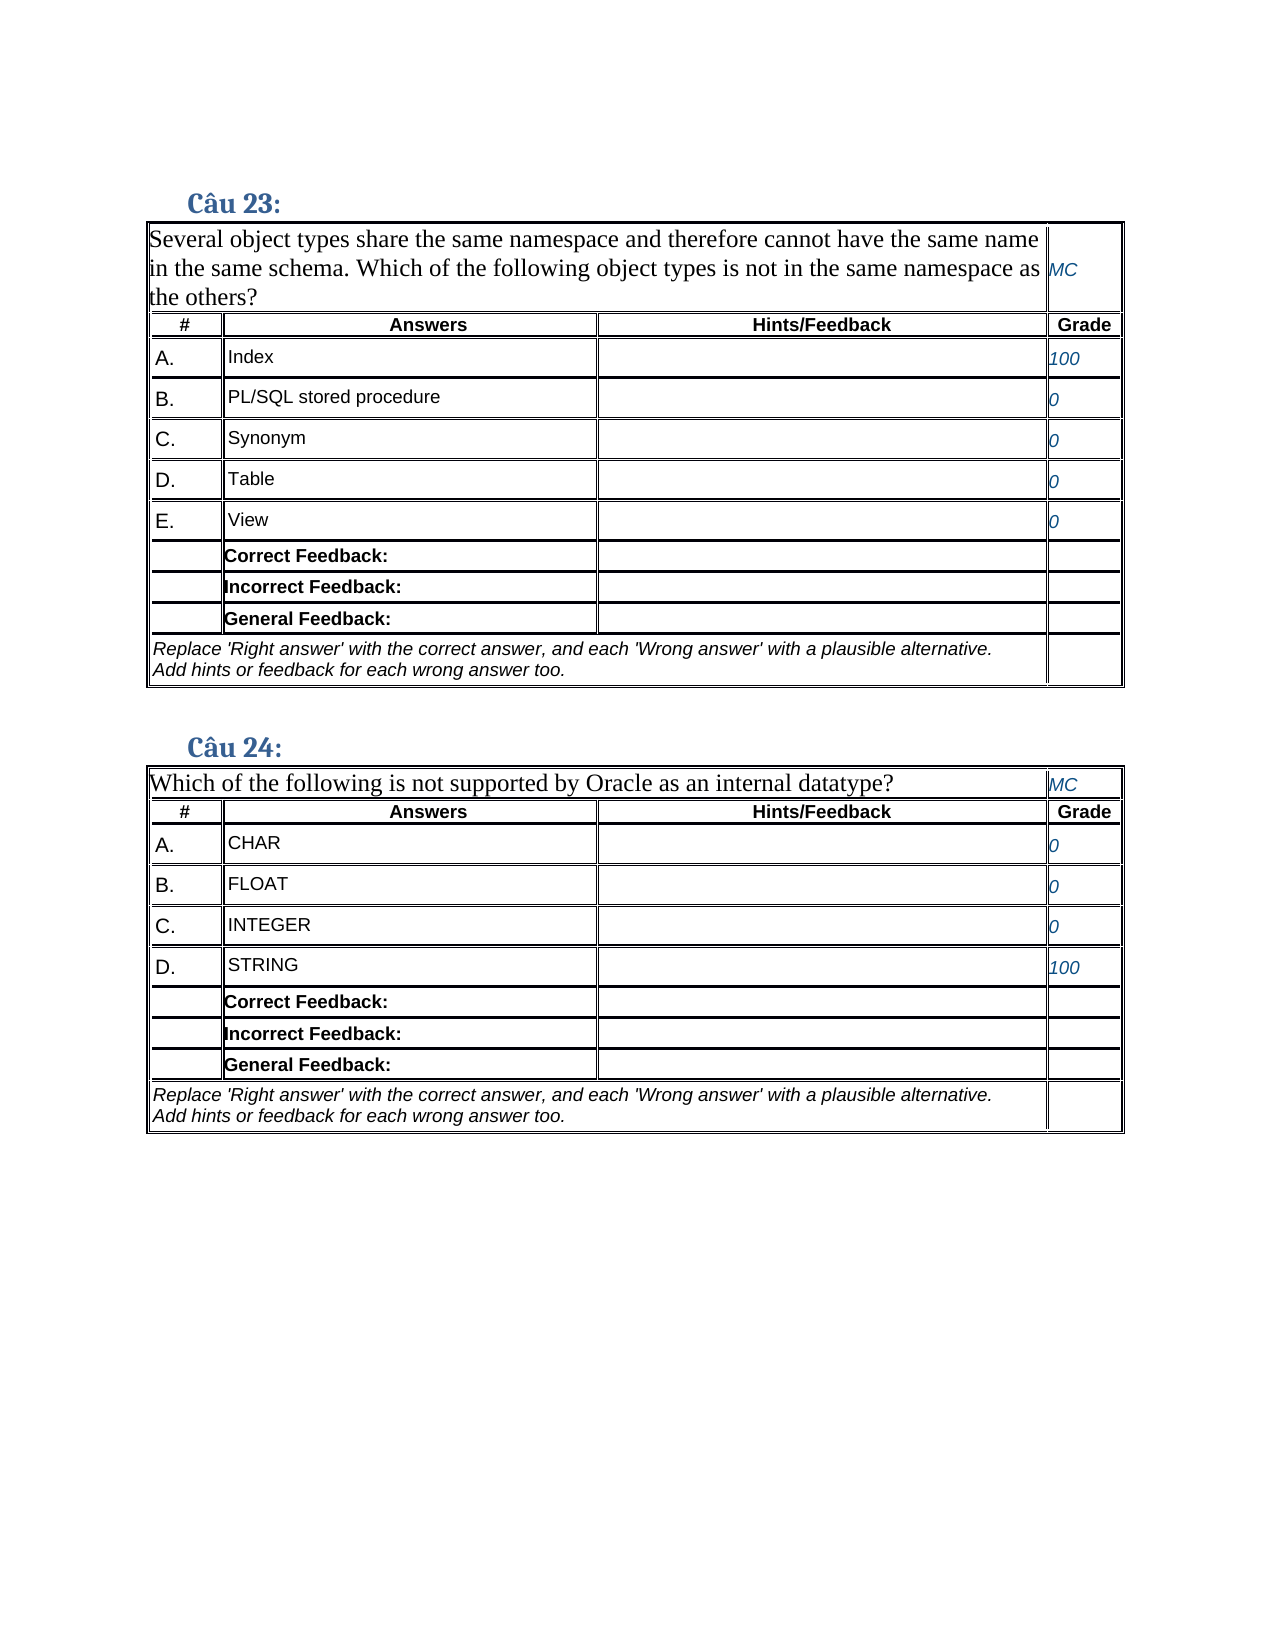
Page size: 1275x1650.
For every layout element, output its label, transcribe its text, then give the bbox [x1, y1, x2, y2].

table_cell [599, 907, 1046, 944]
table_cell Synonym [225, 420, 596, 457]
table_cell General Feedback: [225, 1050, 596, 1078]
table_cell [599, 339, 1046, 376]
table_cell General Feedback: [225, 604, 596, 632]
table_cell [599, 1019, 1046, 1047]
table_cell [1048, 1078, 1122, 1131]
table_cell 0 [1049, 904, 1122, 944]
table_cell [1049, 985, 1121, 1016]
table_cell 0 [1049, 458, 1122, 498]
table_cell [599, 604, 1046, 632]
table_cell Hints/Feedback [599, 314, 1046, 335]
table_cell Incorrect Feedback: [225, 573, 596, 601]
table_cell [148, 417, 223, 457]
table_cell PL/SQL stored procedure [225, 379, 596, 417]
table_cell [150, 944, 221, 985]
table_cell Hints/Feedback [599, 801, 1046, 822]
table_header Several object types share the same namespace and therefore cannot have the same name in the same schema. Which of the following object types is not in the same namespace as the others? [150, 224, 1048, 311]
table_cell View [225, 502, 596, 539]
table_cell [150, 539, 221, 570]
table_cell [150, 1047, 221, 1078]
table_cell [150, 985, 221, 1016]
table_cell [150, 335, 221, 376]
table_cell Incorrect Feedback: [225, 1019, 596, 1047]
table_cell [599, 461, 1046, 498]
table_cell 0 [1048, 863, 1123, 903]
table_cell [599, 1050, 1046, 1078]
table_cell Grade [1049, 797, 1122, 822]
table_cell Correct Feedback: [225, 542, 596, 570]
table_cell Grade [1048, 311, 1123, 335]
table_cell Replace 'Right answer' with the correct answer, and each 'Wrong answer' with a plausible alternative. Add hints or feedback for each wrong answer too. [150, 1078, 1048, 1131]
table_cell Table [225, 461, 596, 498]
table_cell 0 [1049, 376, 1121, 417]
table_header Which of the following is not supported by Oracle as an internal datatype? [150, 769, 1048, 797]
table_cell [150, 570, 221, 601]
table_cell [599, 542, 1046, 570]
table_header MC [1048, 224, 1121, 311]
table_cell Answers [225, 801, 596, 822]
table_cell 100 [1049, 335, 1122, 376]
table_cell INTEGER [225, 907, 596, 944]
table_cell STRING [225, 948, 596, 985]
table_cell [150, 601, 221, 632]
table_cell 0 [1049, 498, 1122, 539]
table_cell [599, 948, 1046, 985]
table_cell 0 [1049, 822, 1121, 863]
table_cell 0 [1048, 417, 1123, 457]
table_cell [150, 376, 221, 417]
table_cell [1049, 601, 1121, 632]
table_cell # [148, 311, 223, 335]
table_cell CHAR [225, 825, 596, 863]
table_cell FLOAT [225, 866, 596, 903]
table_cell [599, 379, 1046, 417]
table_cell [599, 573, 1046, 601]
table_cell [1048, 632, 1121, 685]
table_cell [599, 502, 1046, 539]
table_cell [599, 988, 1046, 1016]
table_cell [1049, 1047, 1121, 1078]
table_cell [1049, 1016, 1121, 1047]
table_cell Index [225, 339, 596, 376]
table_cell # [150, 797, 221, 822]
table_cell Replace 'Right answer' with the correct answer, and each 'Wrong answer' with a plausible alternative. Add hints or feedback for each wrong answer too. [150, 632, 1048, 685]
table_cell [148, 863, 223, 903]
table_cell [150, 498, 221, 539]
table_cell [150, 1016, 221, 1047]
table_cell [599, 866, 1046, 903]
table_cell [599, 825, 1046, 863]
table_cell [150, 458, 221, 498]
table_header MC [1048, 769, 1121, 797]
table_cell 100 [1049, 944, 1122, 985]
table_cell [150, 904, 221, 944]
table_cell [599, 420, 1046, 457]
table_cell Correct Feedback: [225, 988, 596, 1016]
table_cell Answers [225, 314, 596, 335]
table_cell [1049, 570, 1121, 601]
table_cell [1049, 539, 1121, 570]
table_cell [150, 822, 221, 863]
